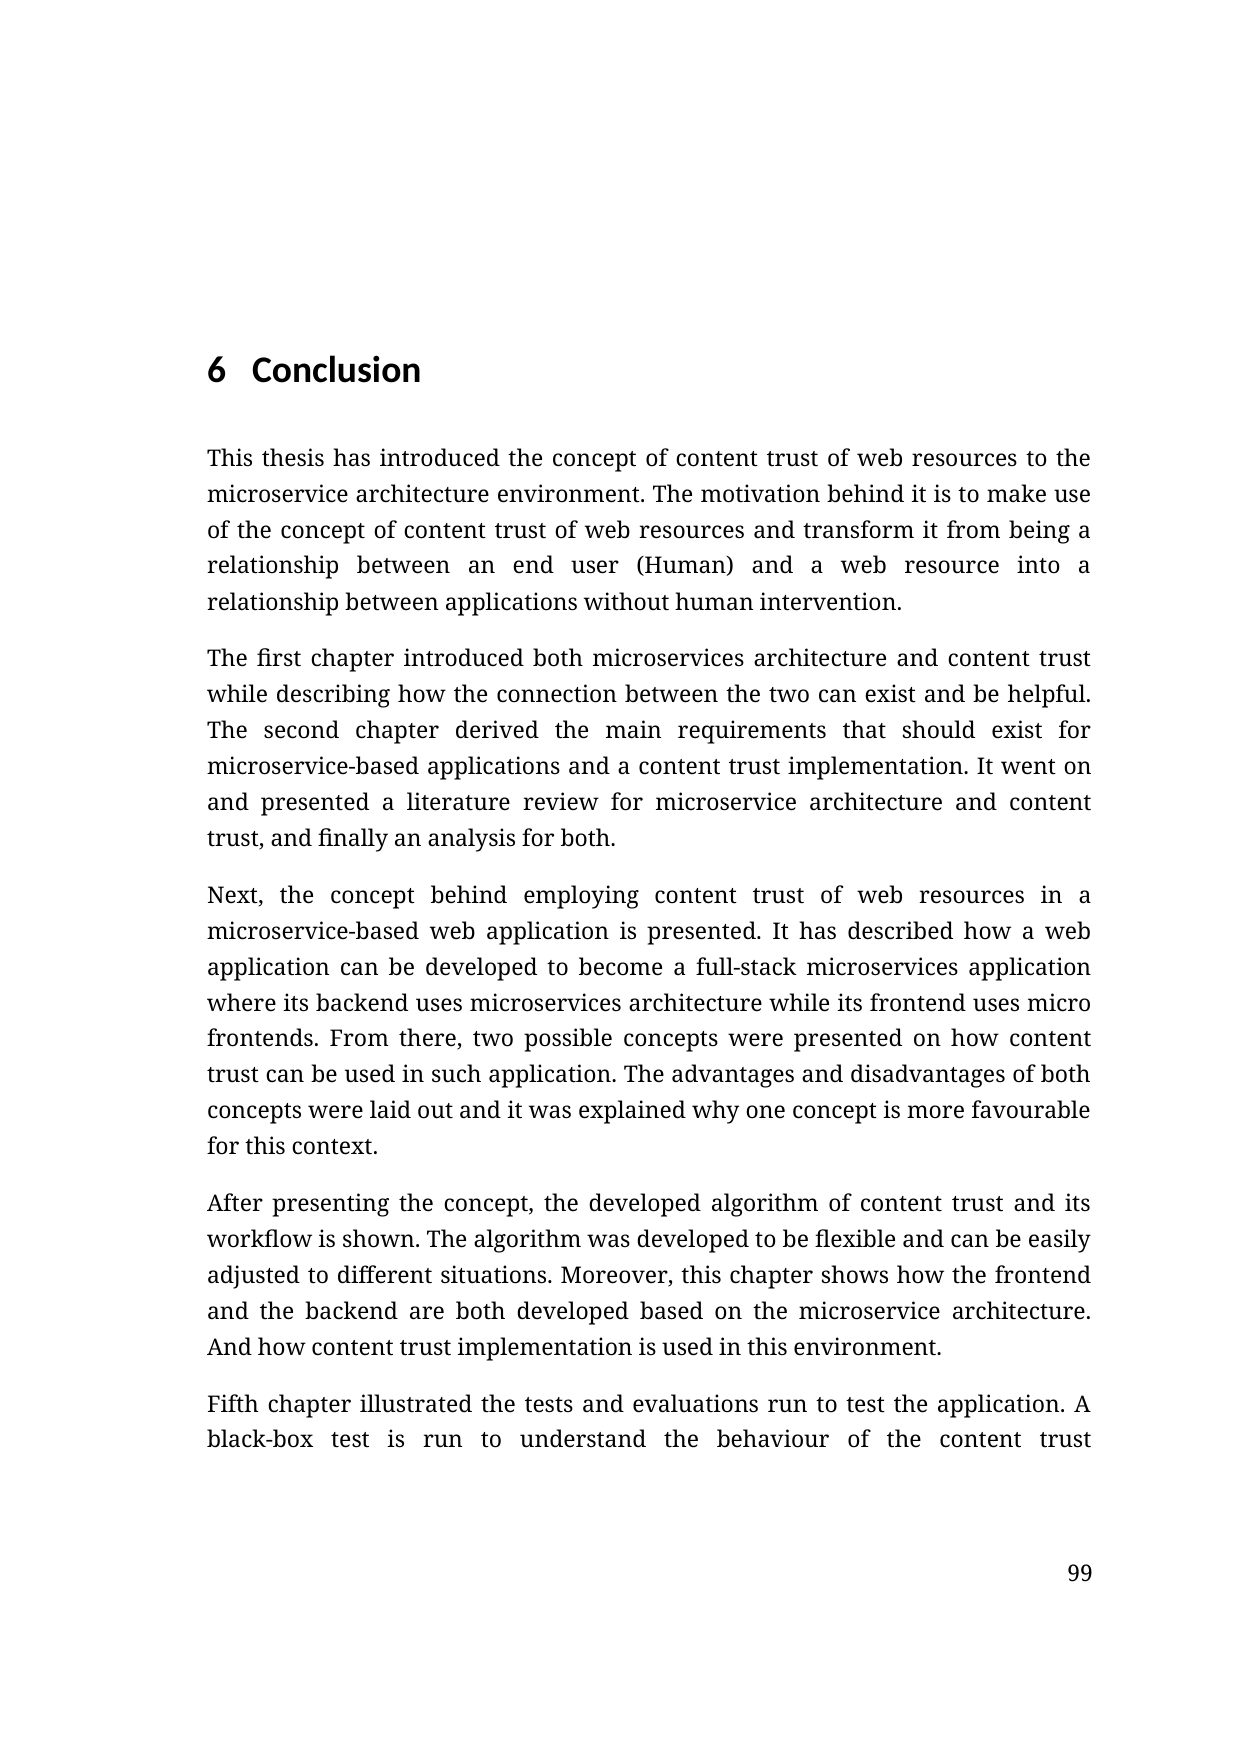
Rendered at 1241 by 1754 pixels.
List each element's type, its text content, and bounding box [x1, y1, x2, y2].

text This thesis has introduced the concept of content trust of web resources to the microservice architecture environment. The motivation behind it is to make use of the concept of content trust of web resources and transform it from being a relationship between an end user (Human) and a web resource into a relationship between applications without human intervention. [207, 442, 1092, 617]
text The first chapter introduced both microservices architecture and content trust while describing how the connection between the two can exist and be helpful. The second chapter derived the main requirements that should exist for microservice-based applications and a content trust implementation. It went on and presented a literature review for microservice architecture and content trust, and finally an analysis for both. [207, 642, 1092, 853]
subtitle Conclusion [207, 346, 1092, 392]
text After presenting the concept, the developed algorithm of content trust and its workflow is shown. The algorithm was developed to be flexible and can be easily adjusted to different situations. Moreover, this chapter shows how the frontend and the backend are both developed based on the microservice architecture. And how content trust implementation is used in this environment. [207, 1187, 1092, 1362]
text Next, the concept behind employing content trust of web resources in a microservice-based web application is presented. It has described how a web application can be developed to become a full-stack microservices application where its backend uses microservices architecture while its frontend uses micro frontends. From there, two possible concepts were presented on how content trust can be used in such application. The advantages and disadvantages of both concepts were laid out and it was explained why one concept is more favourable for this context. [207, 879, 1092, 1161]
